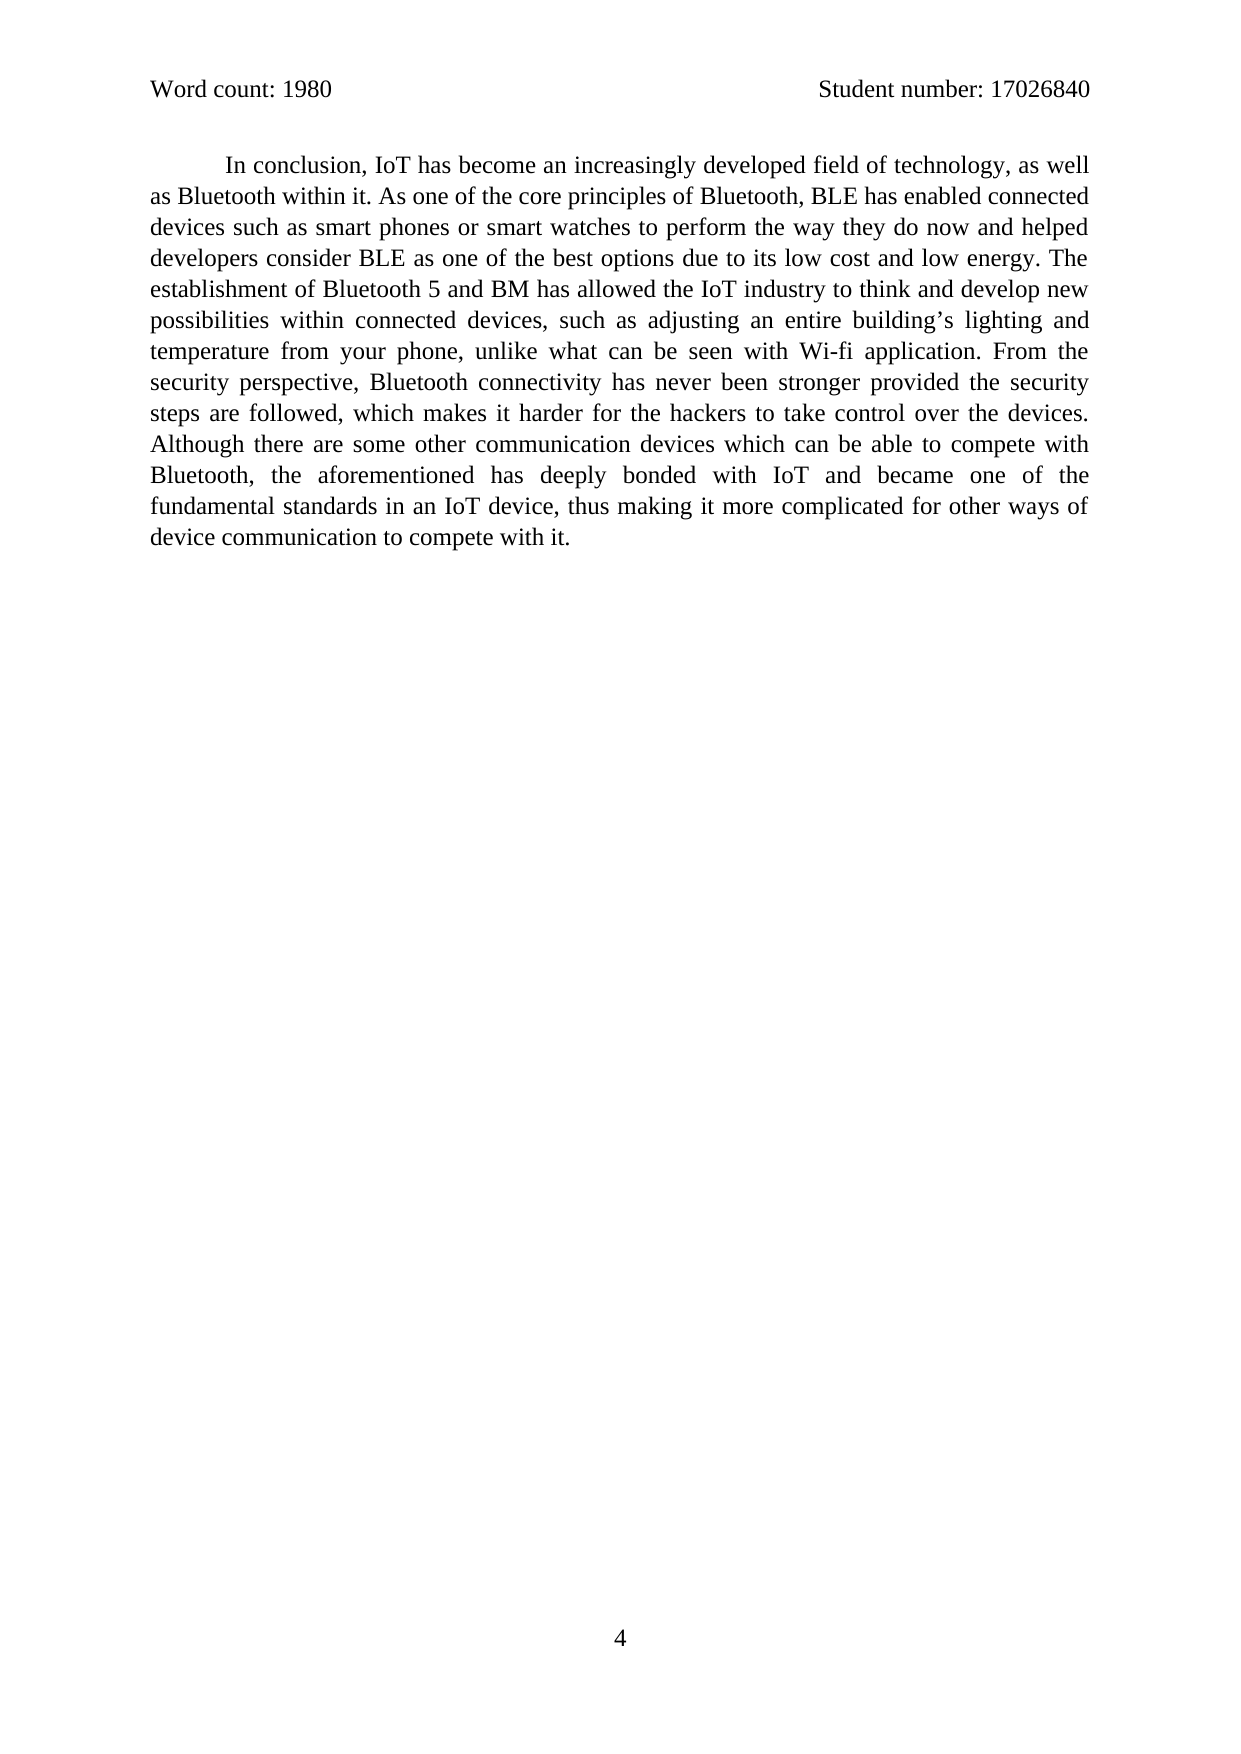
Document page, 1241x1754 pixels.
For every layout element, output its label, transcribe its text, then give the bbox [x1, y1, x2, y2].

text In conclusion, IoT has become an increasingly developed field of technology, as well as Bluetooth within it. As one of the core principles of Bluetooth, BLE has enabled connected devices such as smart phones or smart watches to perform the way they do now and helped developers consider BLE as one of the best options due to its low cost and low energy. The establishment of Bluetooth 5 and BM has allowed the IoT industry to think and develop new possibilities within connected devices, such as adjusting an entire building’s lighting and temperature from your phone, unlike what can be seen with Wi-fi application. From the security perspective, Bluetooth connectivity has never been stronger provided the security steps are followed, which makes it harder for the hackers to take control over the devices. Although there are some other communication devices which can be able to compete with Bluetooth, the aforementioned has deeply bonded with IoT and became one of the fundamental standards in an IoT device, thus making it more complicated for other ways of device communication to compete with it. [150, 150, 1090, 551]
